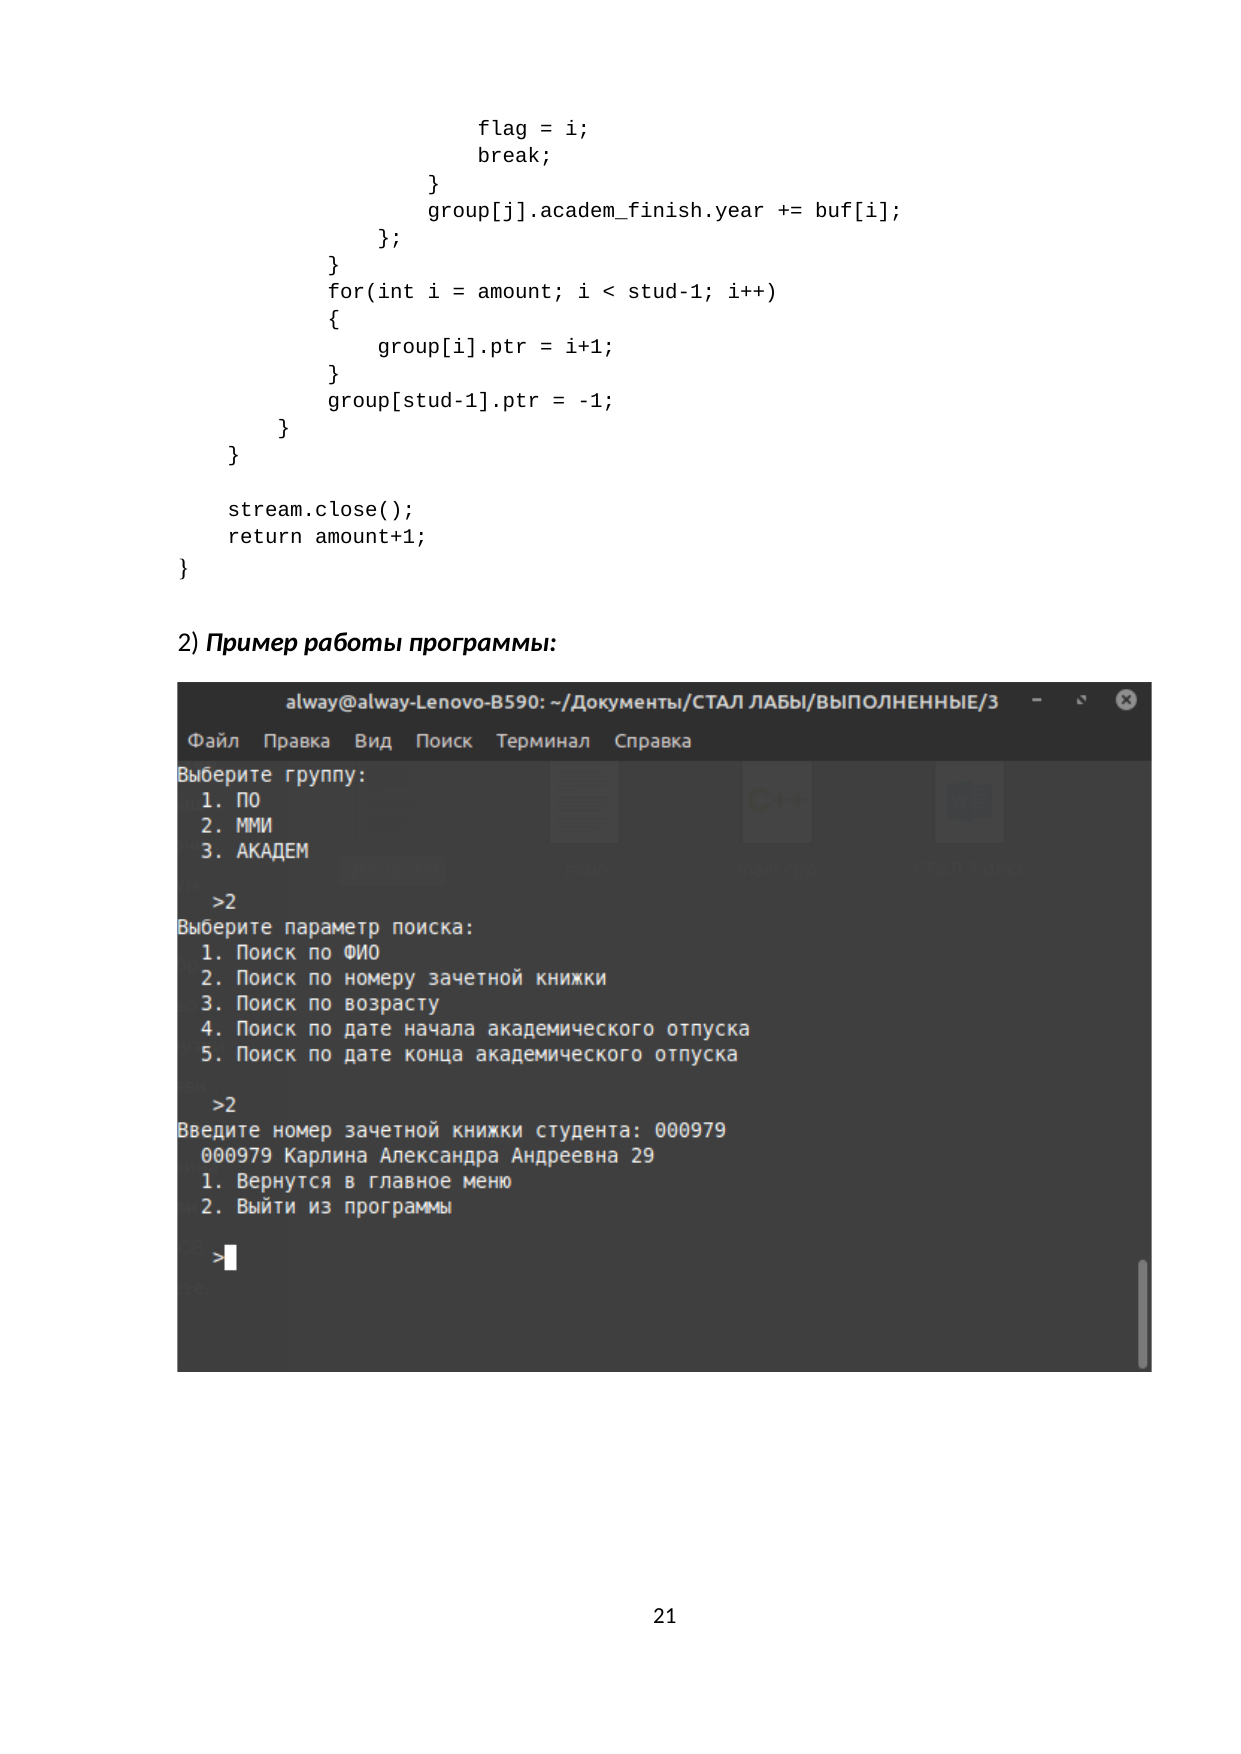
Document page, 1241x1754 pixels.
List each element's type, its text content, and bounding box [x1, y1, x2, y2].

text } [177, 254, 1152, 278]
text group[stud-1].ptr = -1; [177, 390, 1152, 414]
text { [177, 308, 1152, 332]
text return amount+1; [177, 526, 1152, 549]
text }; [177, 227, 1152, 251]
text } [177, 363, 1152, 386]
picture [177, 682, 1152, 1372]
text break; [177, 145, 1152, 169]
text group[j].academ_finish.year += buf[i]; [177, 200, 1152, 223]
text flag = i; [177, 118, 1152, 142]
text } [177, 172, 1152, 196]
text stream.close(); [177, 499, 1152, 522]
text } [177, 417, 1152, 441]
text } [177, 444, 1152, 468]
text } [177, 553, 1152, 582]
text group[i].ptr = i+1; [177, 336, 1152, 359]
text 2) Пример работы программы: [177, 625, 1152, 658]
text for(int i = amount; i < stud-1; i++) [177, 281, 1152, 305]
